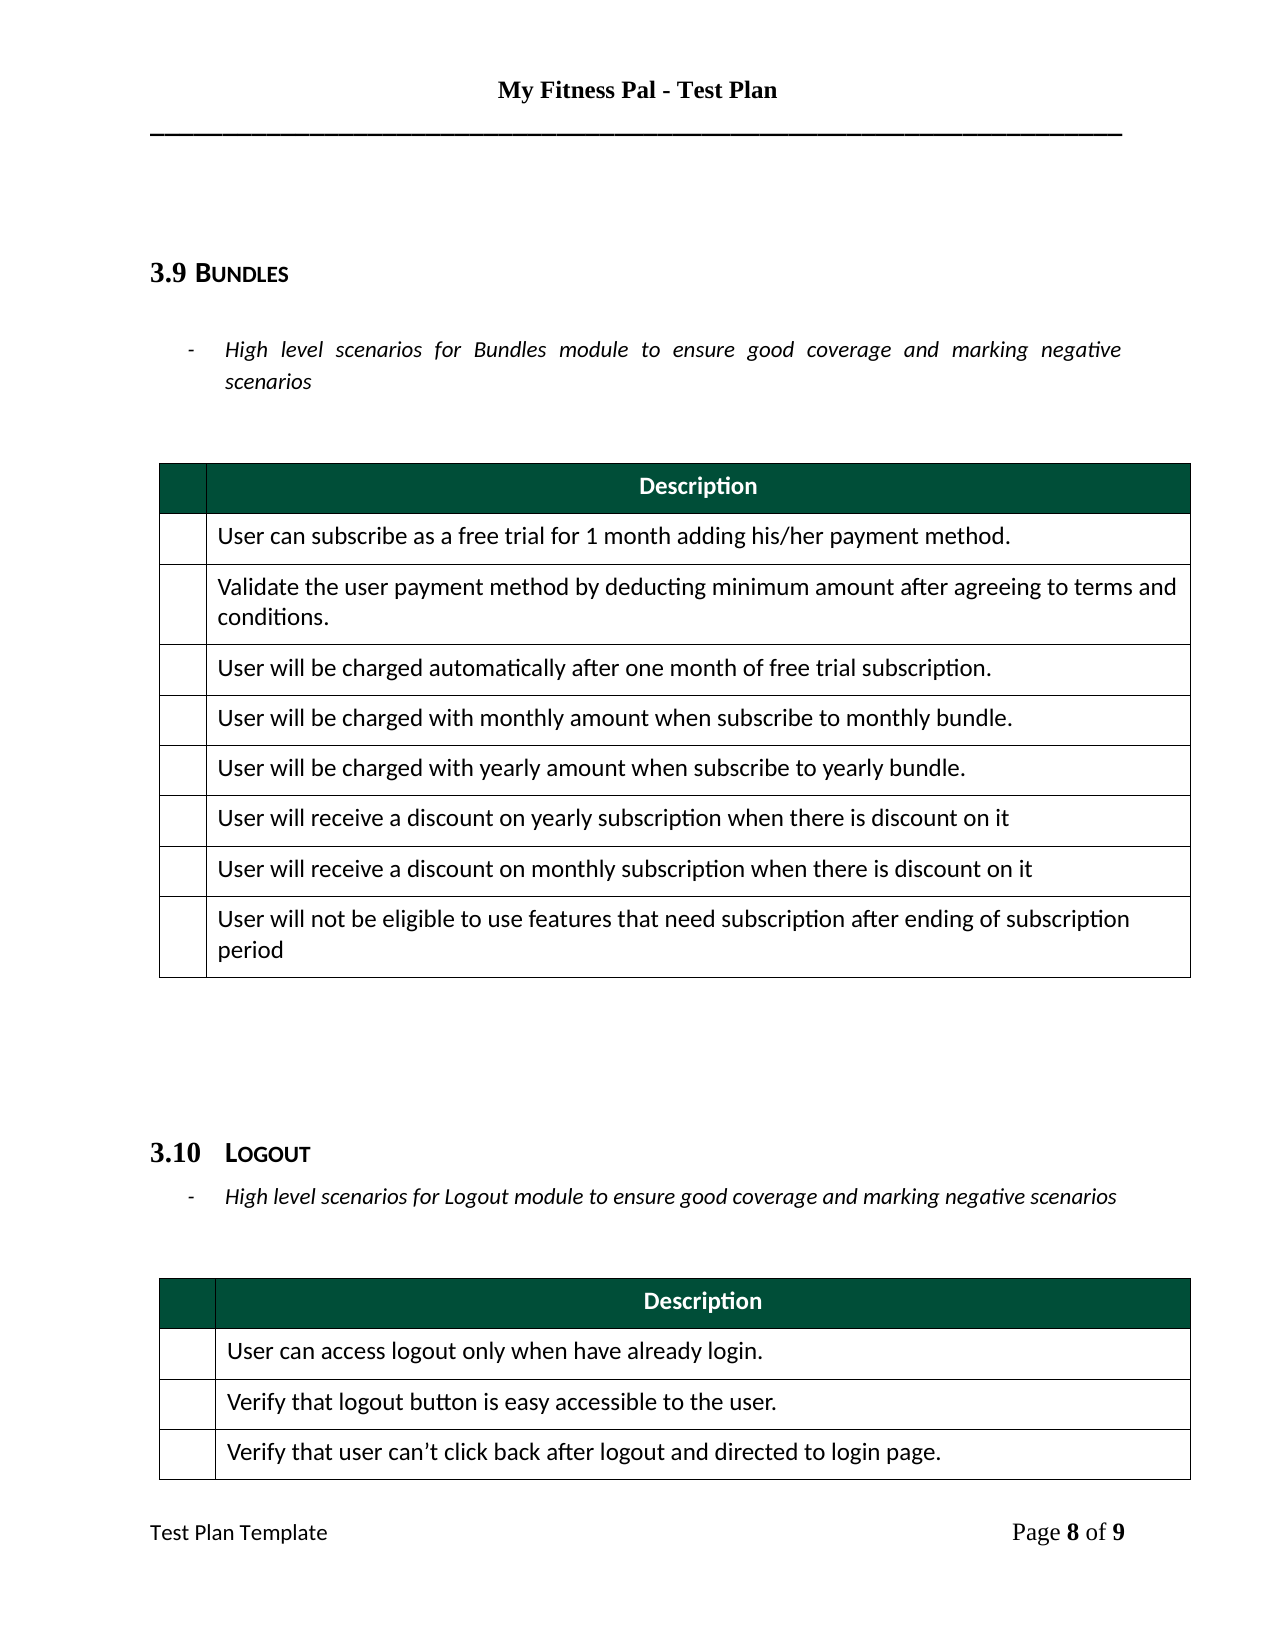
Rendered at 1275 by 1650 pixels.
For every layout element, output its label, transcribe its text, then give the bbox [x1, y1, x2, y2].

table_cell User will receive a discount on yearly subscription when there is discount on it [207, 796, 1190, 846]
table_cell Verify that logout button is easy accessible to the user. [216, 1380, 1190, 1429]
table_header [160, 464, 206, 513]
list High level scenarios for Bundles module to ensure good coverage and marking negative scenarios [187, 335, 1125, 395]
table_cell [160, 897, 206, 977]
table_cell [160, 1380, 215, 1429]
table_cell User can subscribe as a free trial for 1 month adding his/her payment method. [207, 514, 1190, 563]
table_header Description [216, 1279, 1190, 1328]
table_cell User will be charged with yearly amount when subscribe to yearly bundle. [207, 746, 1190, 795]
table_cell [160, 565, 206, 644]
table_cell User will be charged with monthly amount when subscribe to monthly bundle. [207, 696, 1190, 745]
table_cell Verify that user can’t click back after logout and directed to login page. [216, 1430, 1190, 1479]
subtitle Logout [150, 1134, 1125, 1170]
table_cell User can access logout only when have already login. [216, 1329, 1190, 1378]
list High level scenarios for Logout module to ensure good coverage and marking negative scenarios [187, 1182, 1125, 1210]
table_cell [160, 1329, 215, 1378]
table_cell [160, 514, 206, 563]
table_cell Validate the user payment method by deducting minimum amount after agreeing to terms and conditions. [207, 565, 1190, 644]
table_cell [160, 1430, 215, 1479]
table_cell [160, 746, 206, 795]
table_cell [160, 696, 206, 745]
table_header Description [207, 464, 1190, 513]
table_cell User will not be eligible to use features that need subscription after ending of subscription period [207, 897, 1190, 977]
table_cell [160, 847, 206, 896]
table_cell User will be charged automatically after one month of free trial subscription. [207, 645, 1190, 695]
subtitle Bundles [150, 254, 1125, 290]
table_header [160, 1279, 215, 1328]
table_cell [160, 645, 206, 695]
table_cell User will receive a discount on monthly subscription when there is discount on it [207, 847, 1190, 896]
table_cell [160, 796, 206, 846]
